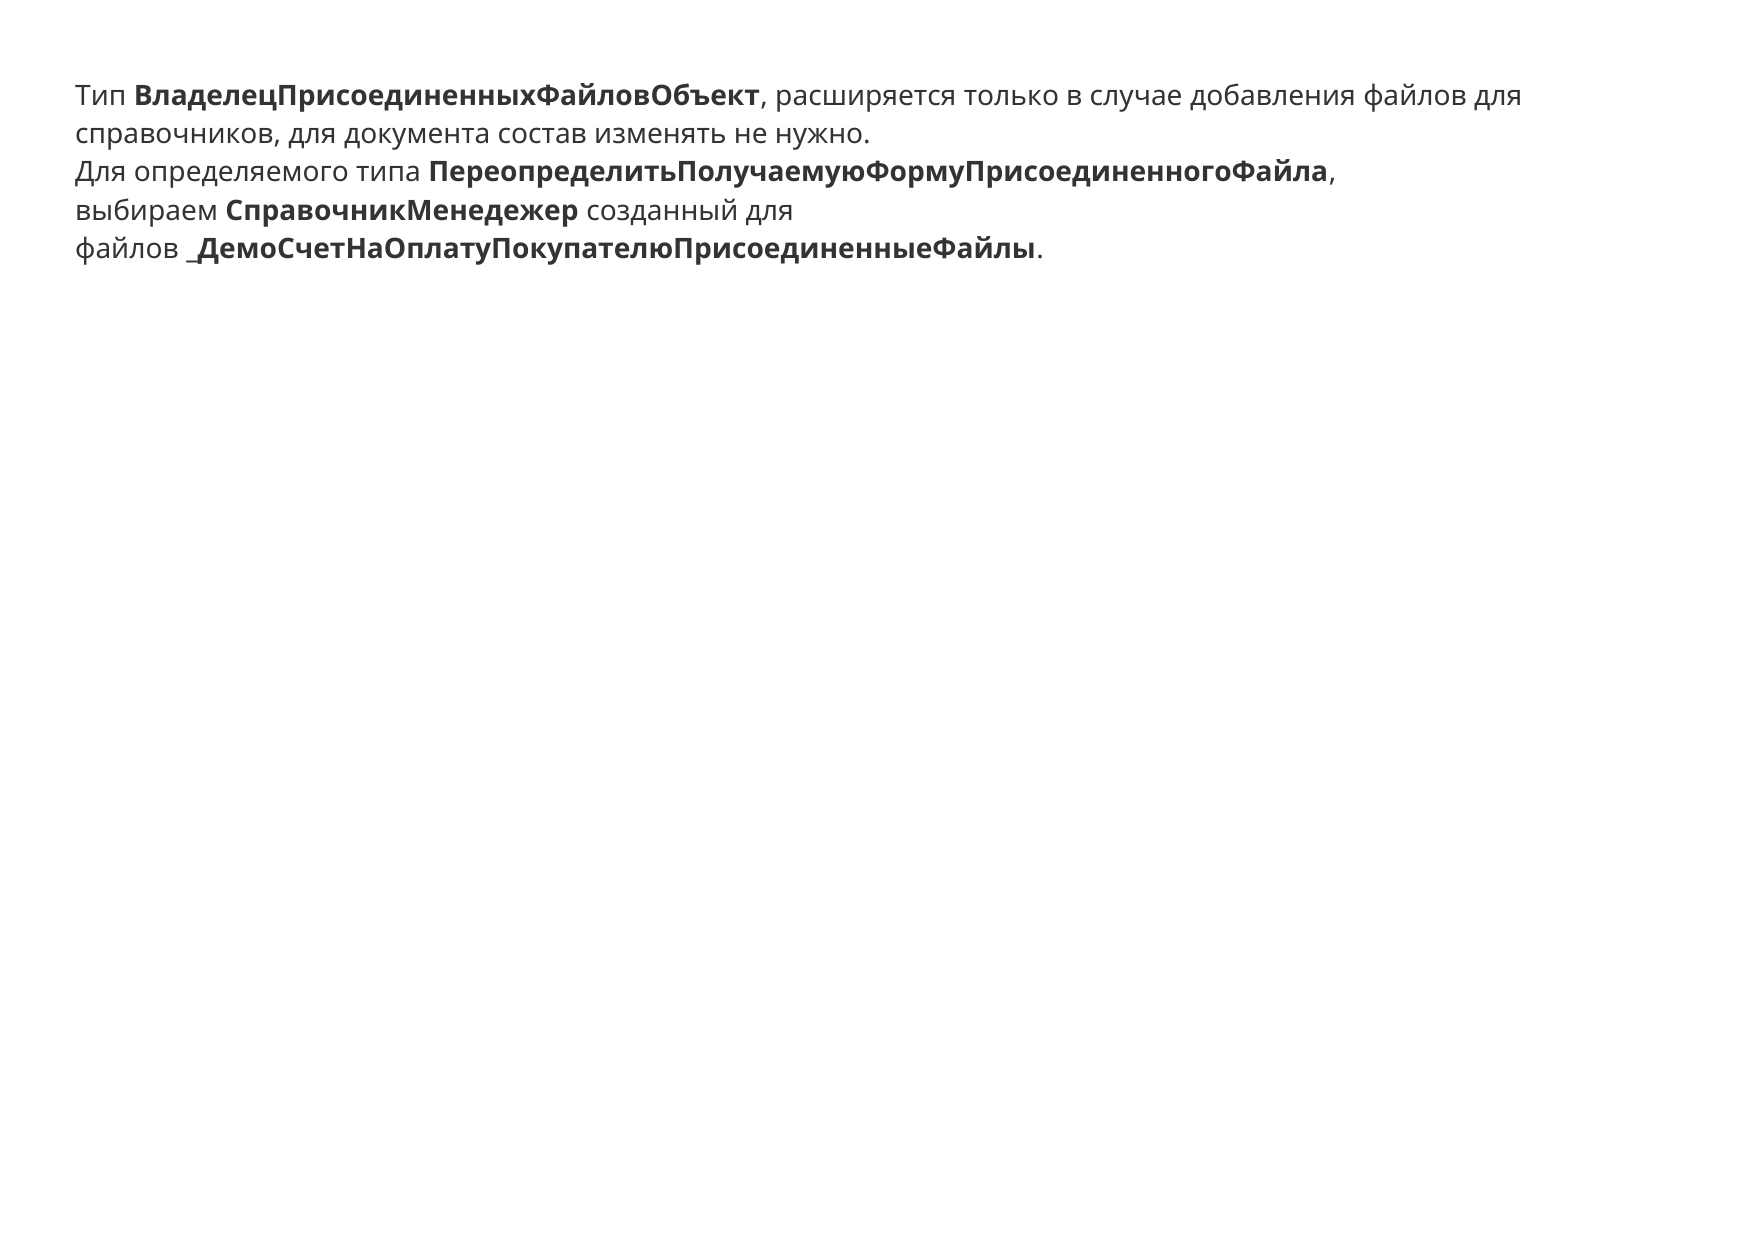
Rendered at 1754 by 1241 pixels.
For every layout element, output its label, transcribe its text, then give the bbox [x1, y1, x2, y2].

text Для определяемого типа ПереопределитьПолучаемуюФормуПрисоединенногоФайла, выбираем СправочникМенедежер созданный для файлов _ДемоСчетНаОплатуПокупателюПрисоединенныеФайлы. [75, 152, 1679, 267]
text Тип ВладелецПрисоединенныхФайловОбъект, расширяется только в случае добавления файлов для справочников, для документа состав изменять не нужно. [75, 75, 1679, 152]
